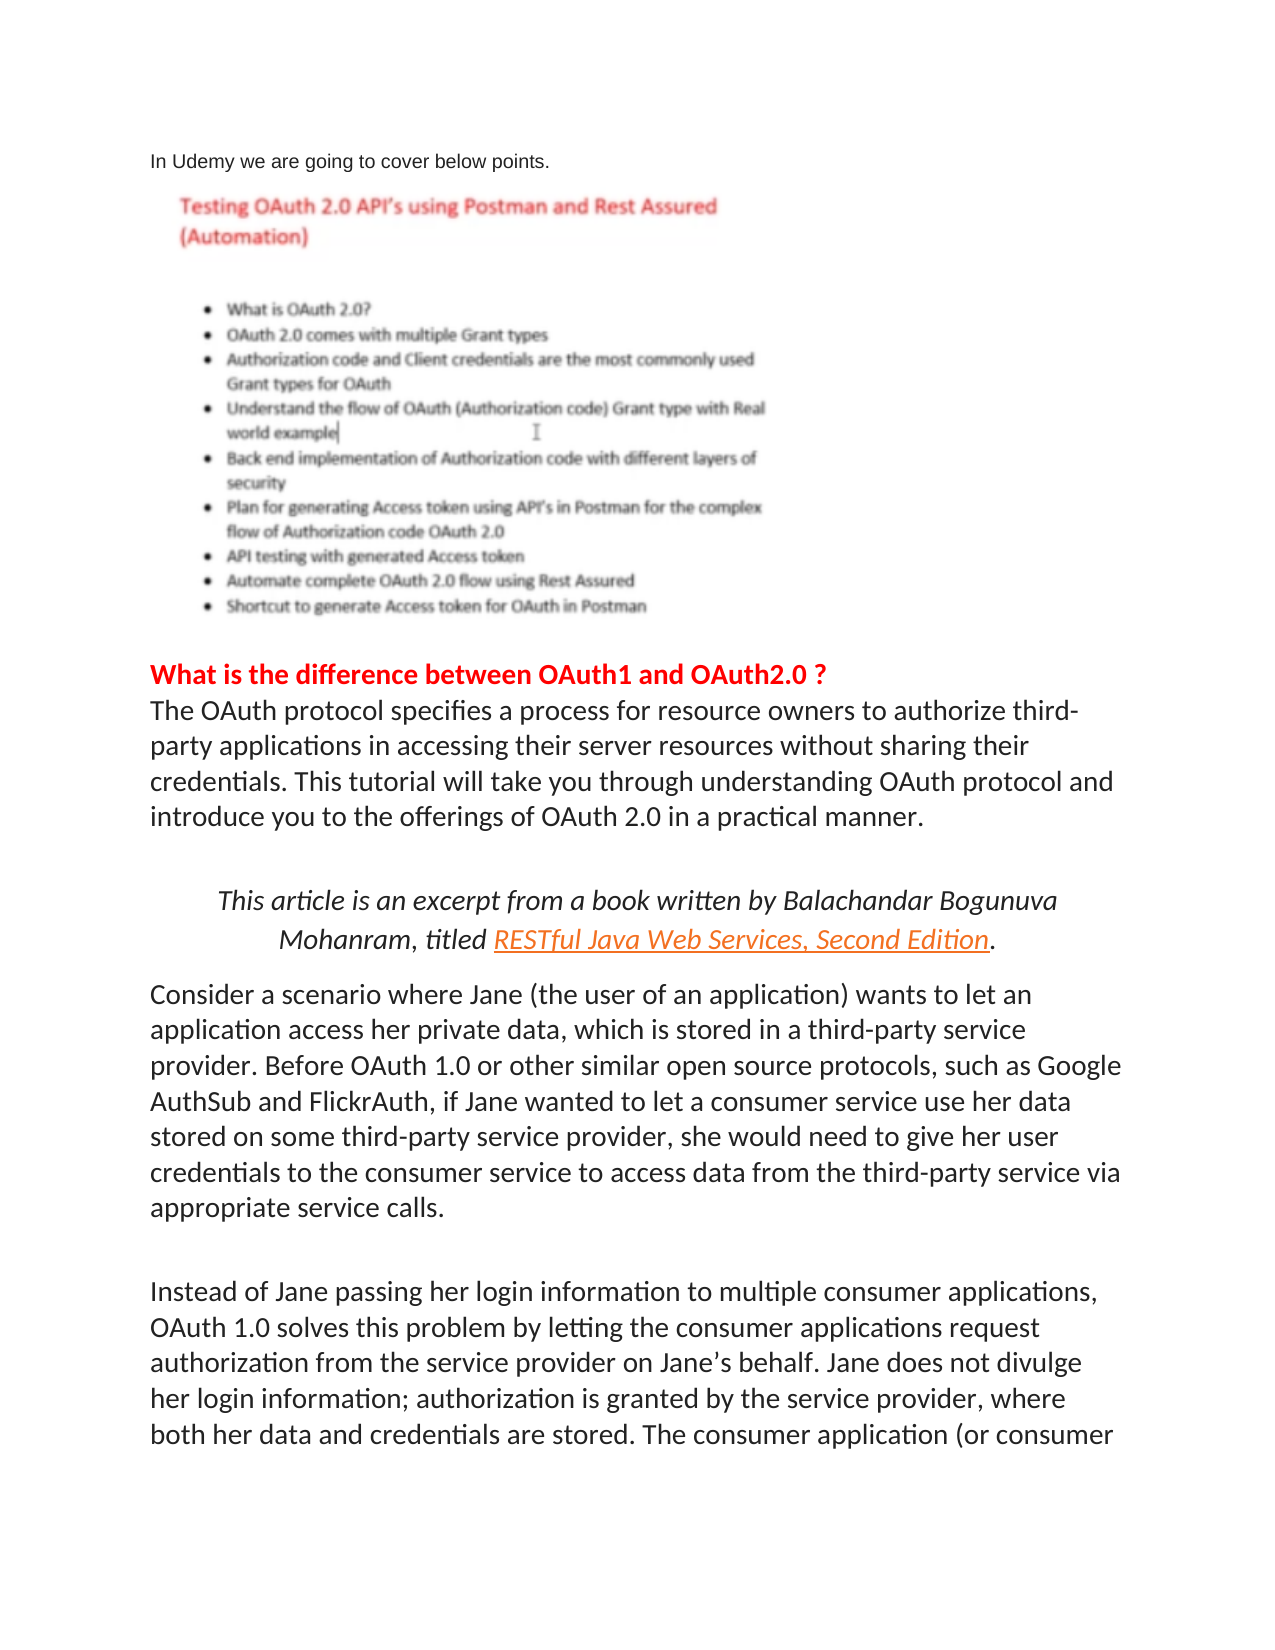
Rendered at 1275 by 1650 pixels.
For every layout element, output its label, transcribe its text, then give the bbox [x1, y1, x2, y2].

picture [150, 172, 806, 656]
text Consider a scenario where Jane (the user of an application) wants to let an application access her private data, which is stored in a third-party service provider. Before OAuth 1.0 or other similar open source protocols, such as Google AuthSub and FlickrAuth, if Jane wanted to let a consumer service use her data stored on some third-party service provider, she would need to give her user credentials to the consumer service to access data from the third-party service via appropriate service calls. [150, 976, 1125, 1225]
text This article is an excerpt from a book written by Balachandar Bogunuva Mohanram, titled RESTful Java Web Services, Second Edition. [150, 882, 1125, 956]
text In Udemy we are going to cover below points. [150, 150, 1125, 173]
text What is the difference between OAuth1 and OAuth2.0 ? [150, 656, 1125, 692]
text The OAuth protocol specifies a process for resource owners to authorize third-party applications in accessing their server resources without sharing their credentials. This tutorial will take you through understanding OAuth protocol and introduce you to the offerings of OAuth 2.0 in a practical manner. [150, 692, 1125, 834]
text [150, 1273, 1125, 1451]
